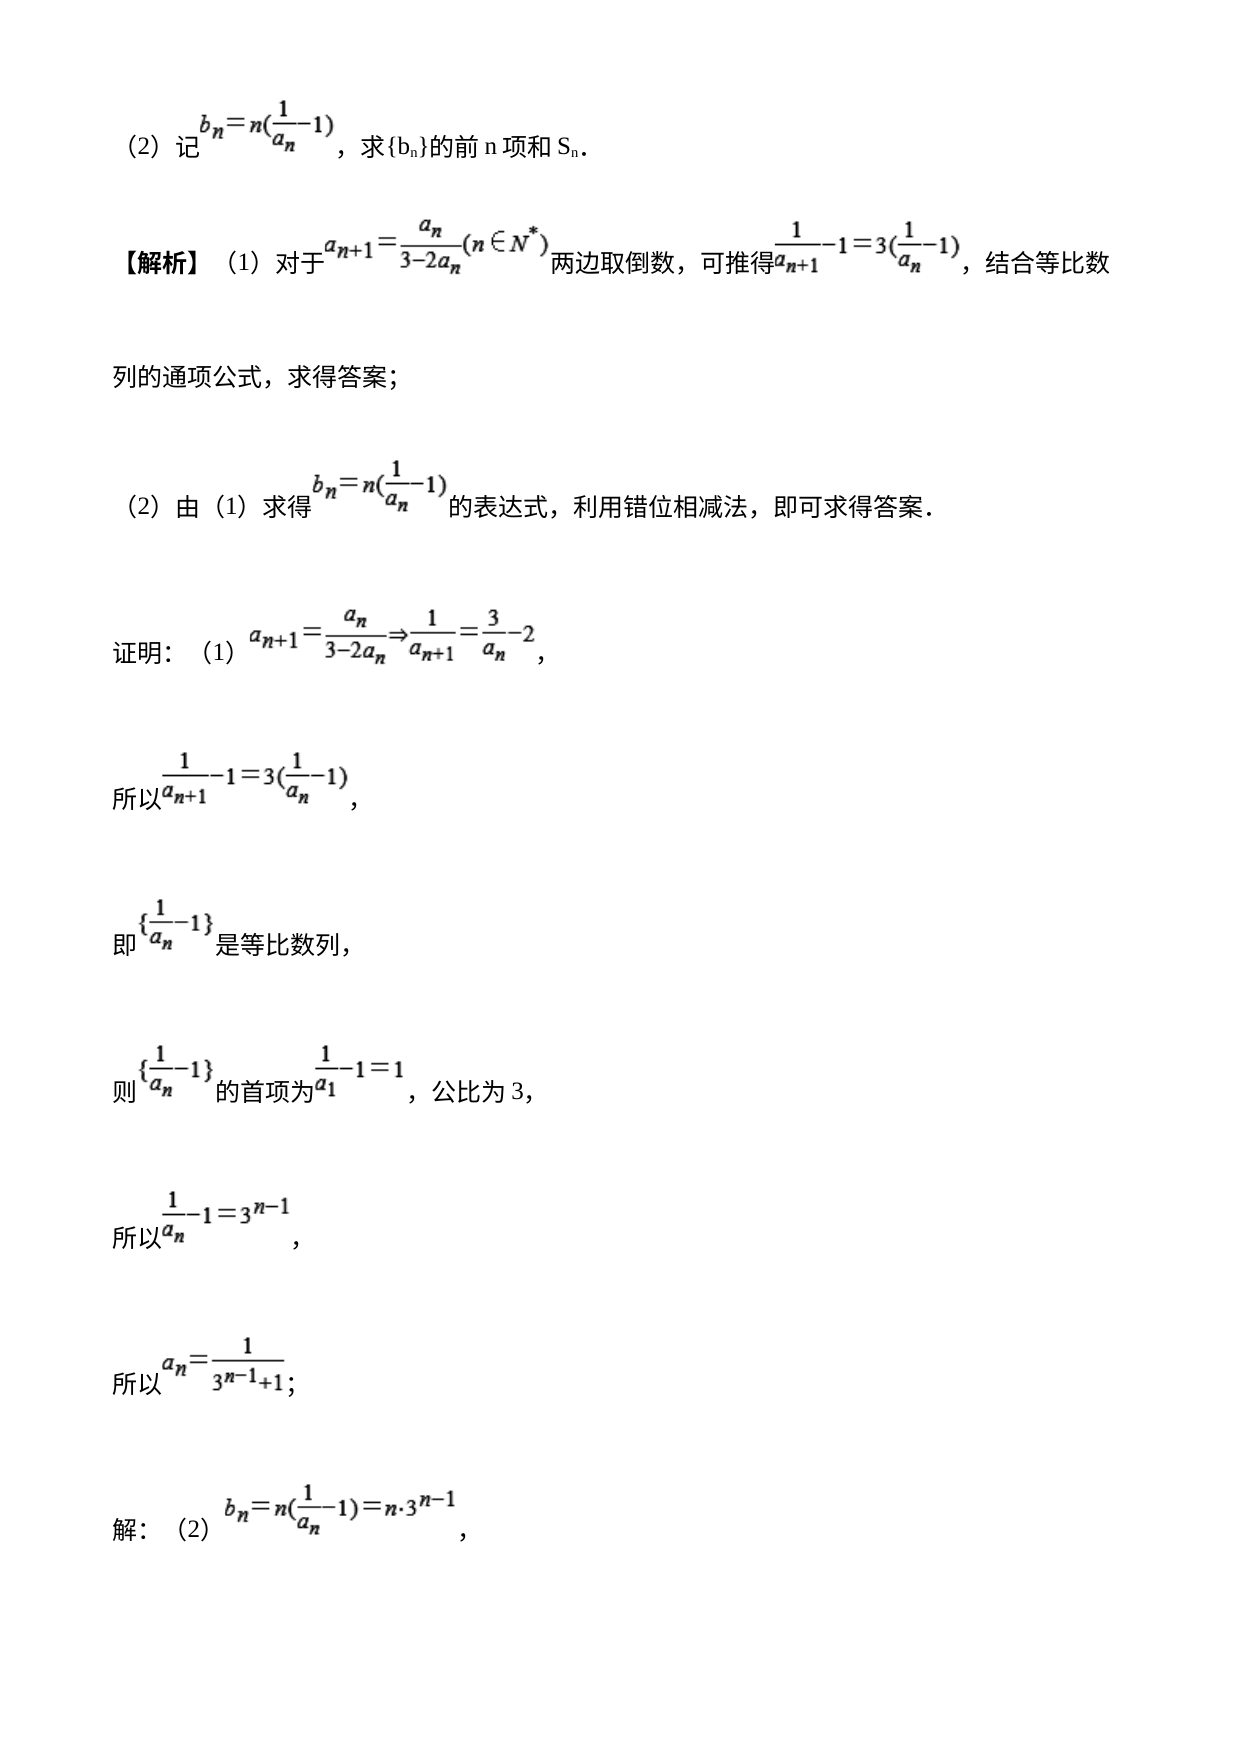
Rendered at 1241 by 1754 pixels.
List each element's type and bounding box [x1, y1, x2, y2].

picture [249, 602, 536, 669]
picture [162, 1333, 286, 1397]
picture [774, 217, 961, 279]
picture [137, 1041, 216, 1103]
picture [162, 748, 349, 810]
picture [199, 97, 336, 158]
picture [312, 456, 449, 518]
text [112, 213, 1128, 1578]
picture [224, 1480, 458, 1541]
picture [324, 212, 550, 279]
picture [315, 1041, 406, 1103]
text [112, 97, 1128, 194]
picture [137, 895, 216, 956]
picture [162, 1187, 291, 1249]
